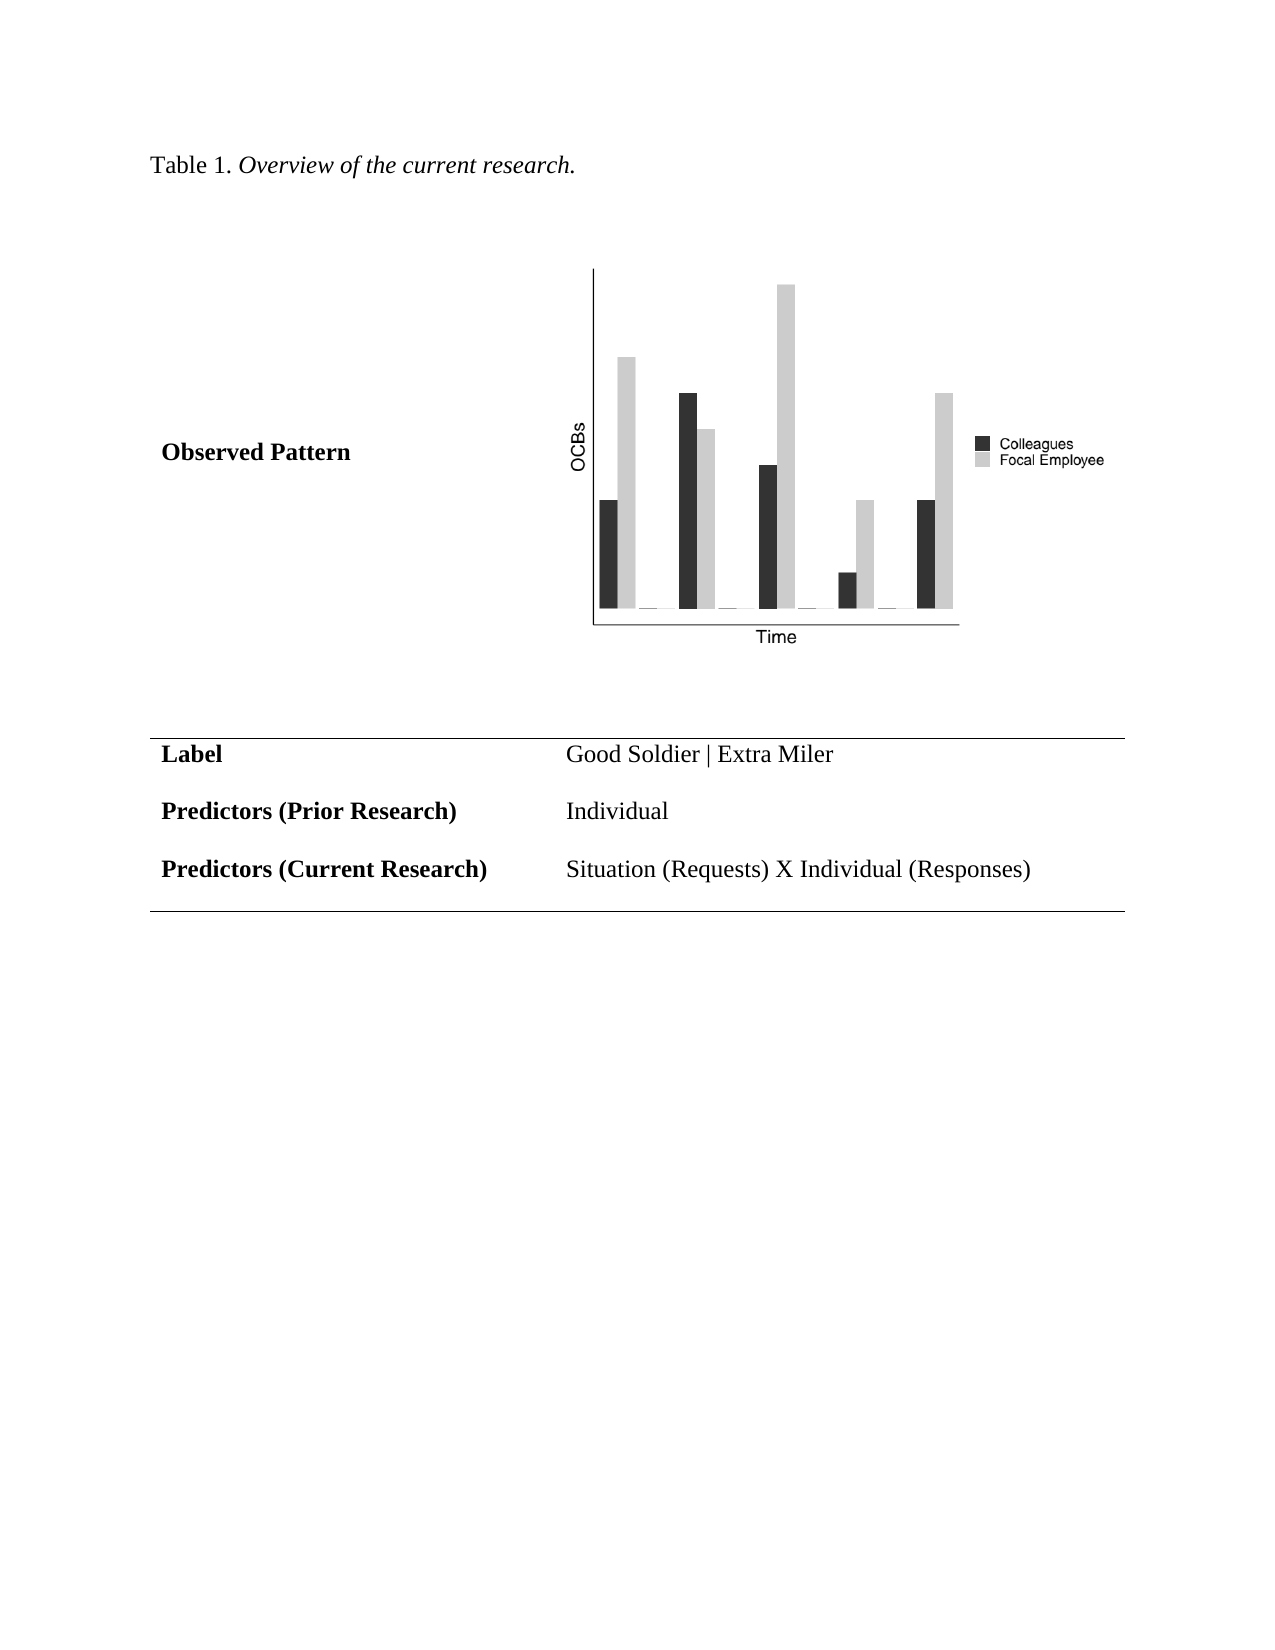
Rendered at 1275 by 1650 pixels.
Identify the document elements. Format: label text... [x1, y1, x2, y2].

table_cell Good Soldier | Extra Miler [555, 739, 1125, 796]
table_cell Individual [555, 796, 1125, 854]
text Table 1. Overview of the current research. [150, 150, 1125, 179]
table_cell Predictors (Current Research) [150, 854, 554, 911]
table_header Observed Pattern [150, 208, 554, 738]
table_cell Predictors (Prior Research) [150, 796, 554, 854]
table_cell Label [150, 739, 554, 796]
table_header [555, 208, 1125, 738]
table_cell Situation (Requests) X Individual (Responses) [555, 854, 1125, 911]
